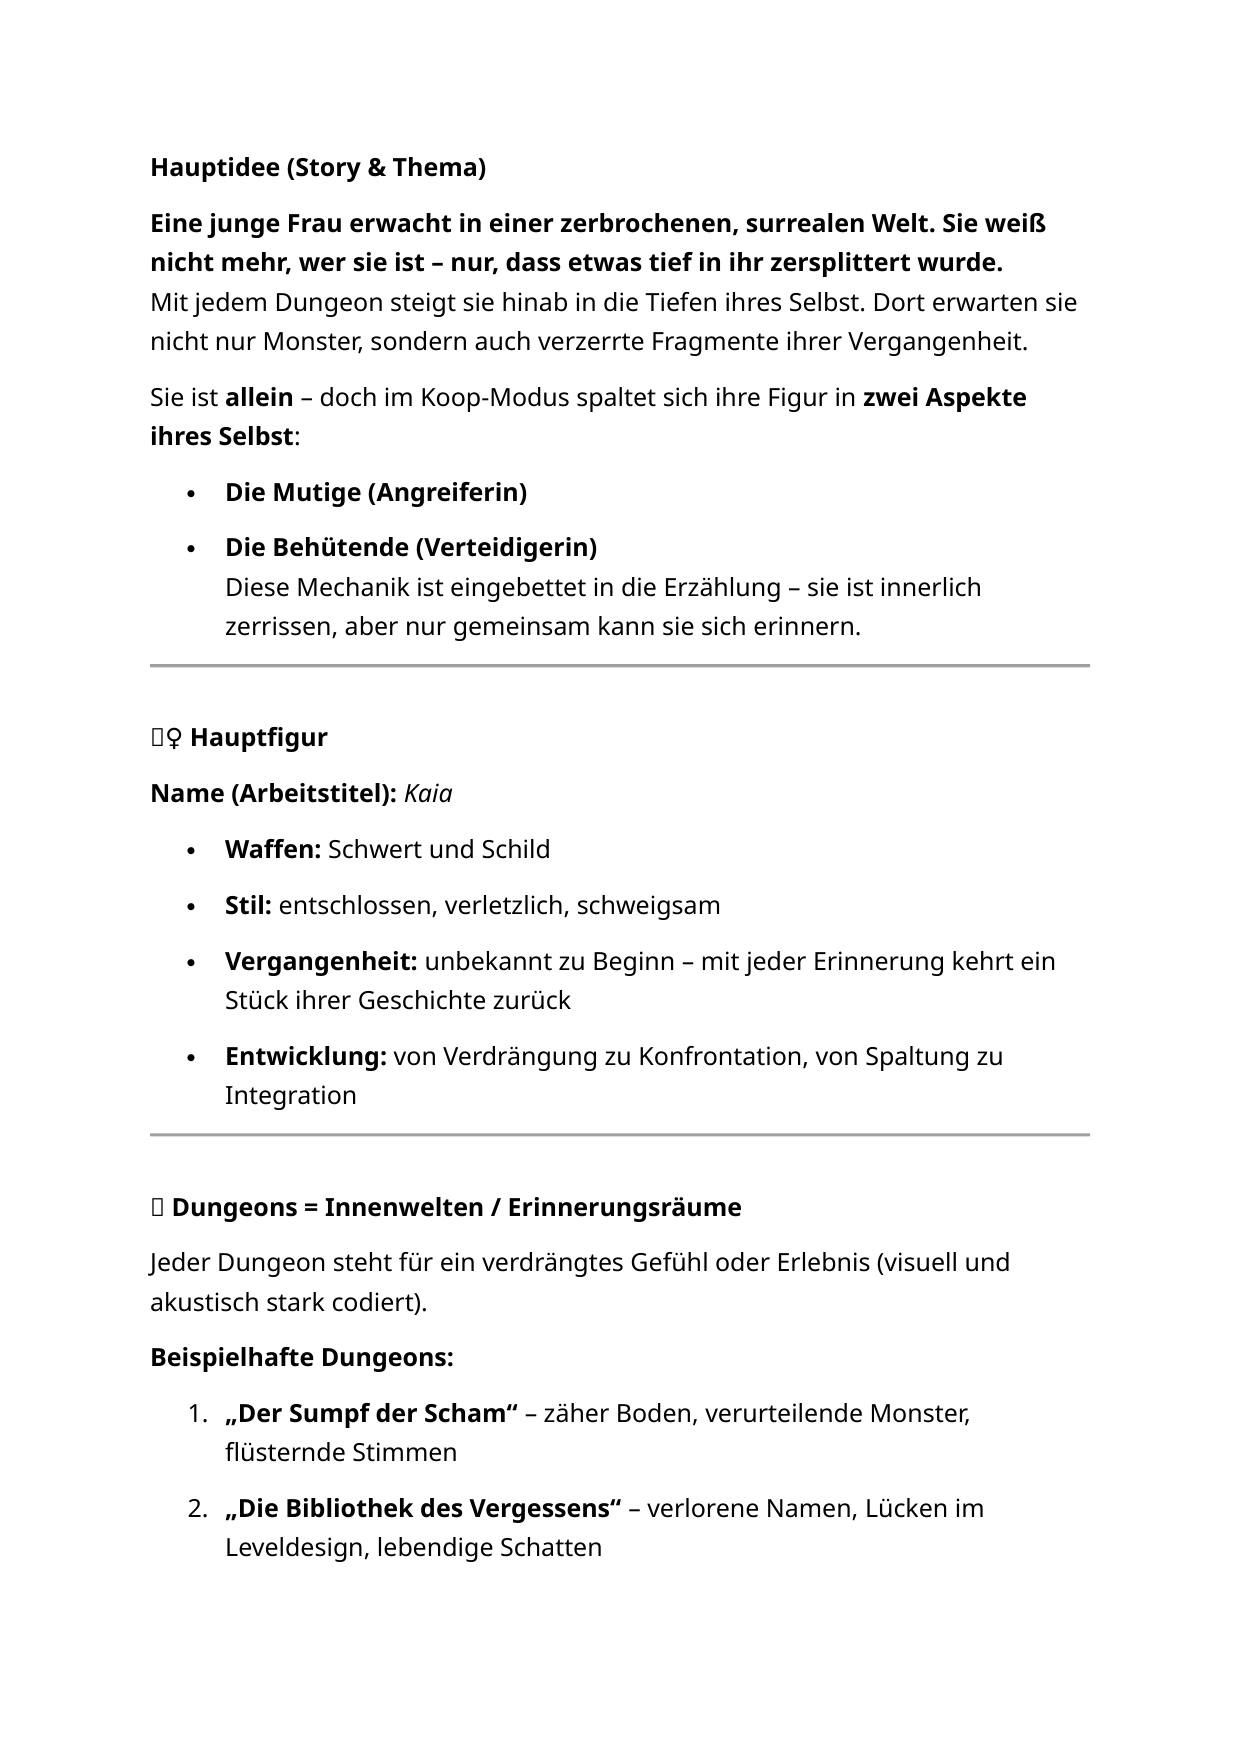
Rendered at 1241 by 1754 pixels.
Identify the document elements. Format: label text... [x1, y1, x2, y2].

list Die Behütende (Verteidigerin) Diese Mechanik ist eingebettet in die Erzählung – sie ist innerlich zerrissen, aber nur gemeinsam kann sie sich erinnern. [187, 530, 1090, 642]
text Eine junge Frau erwacht in einer zerbrochenen, surrealen Welt. Sie weiß nicht mehr, wer sie ist – nur, dass etwas tief in ihr zersplittert wurde. Mit jedem Dungeon steigt sie hinab in die Tiefen ihres Selbst. Dort erwarten sie nicht nur Monster, sondern auch verzerrte Fragmente ihrer Vergangenheit. [150, 206, 1090, 357]
text Beispielhafte Dungeons: [150, 1340, 1090, 1374]
list „Die Bibliothek des Vergessens“ – verlorene Namen, Lücken im Leveldesign, lebendige Schatten [187, 1491, 1090, 1564]
text Hauptidee (Story & Thema) [150, 150, 1090, 184]
list Waffen: Schwert und Schild [187, 832, 1090, 866]
list Die Mutige (Angreiferin) [187, 474, 1090, 508]
text Jeder Dungeon steht für ein verdrängtes Gefühl oder Erlebnis (visuell und akustisch stark codiert). [150, 1245, 1090, 1318]
list Stil: entschlossen, verletzlich, schweigsam [187, 887, 1090, 922]
text Name (Arbeitstitel): Kaia [150, 776, 1090, 810]
list Vergangenheit: unbekannt zu Beginn – mit jeder Erinnerung kehrt ein Stück ihrer Geschichte zurück [187, 943, 1090, 1017]
list „Der Sumpf der Scham“ – zäher Boden, verurteilende Monster, flüsternde Stimmen [187, 1396, 1090, 1469]
list Entwicklung: von Verdrängung zu Konfrontation, von Spaltung zu Integration [187, 1038, 1090, 1112]
text 🏰 Dungeons = Innenwelten / Erinnerungsräume [150, 1189, 1090, 1223]
text Sie ist allein – doch im Koop-Modus spaltet sich ihre Figur in zwei Aspekte ihres Selbst: [150, 379, 1090, 452]
text 🧝‍♀️ Hauptfigur [150, 720, 1090, 754]
